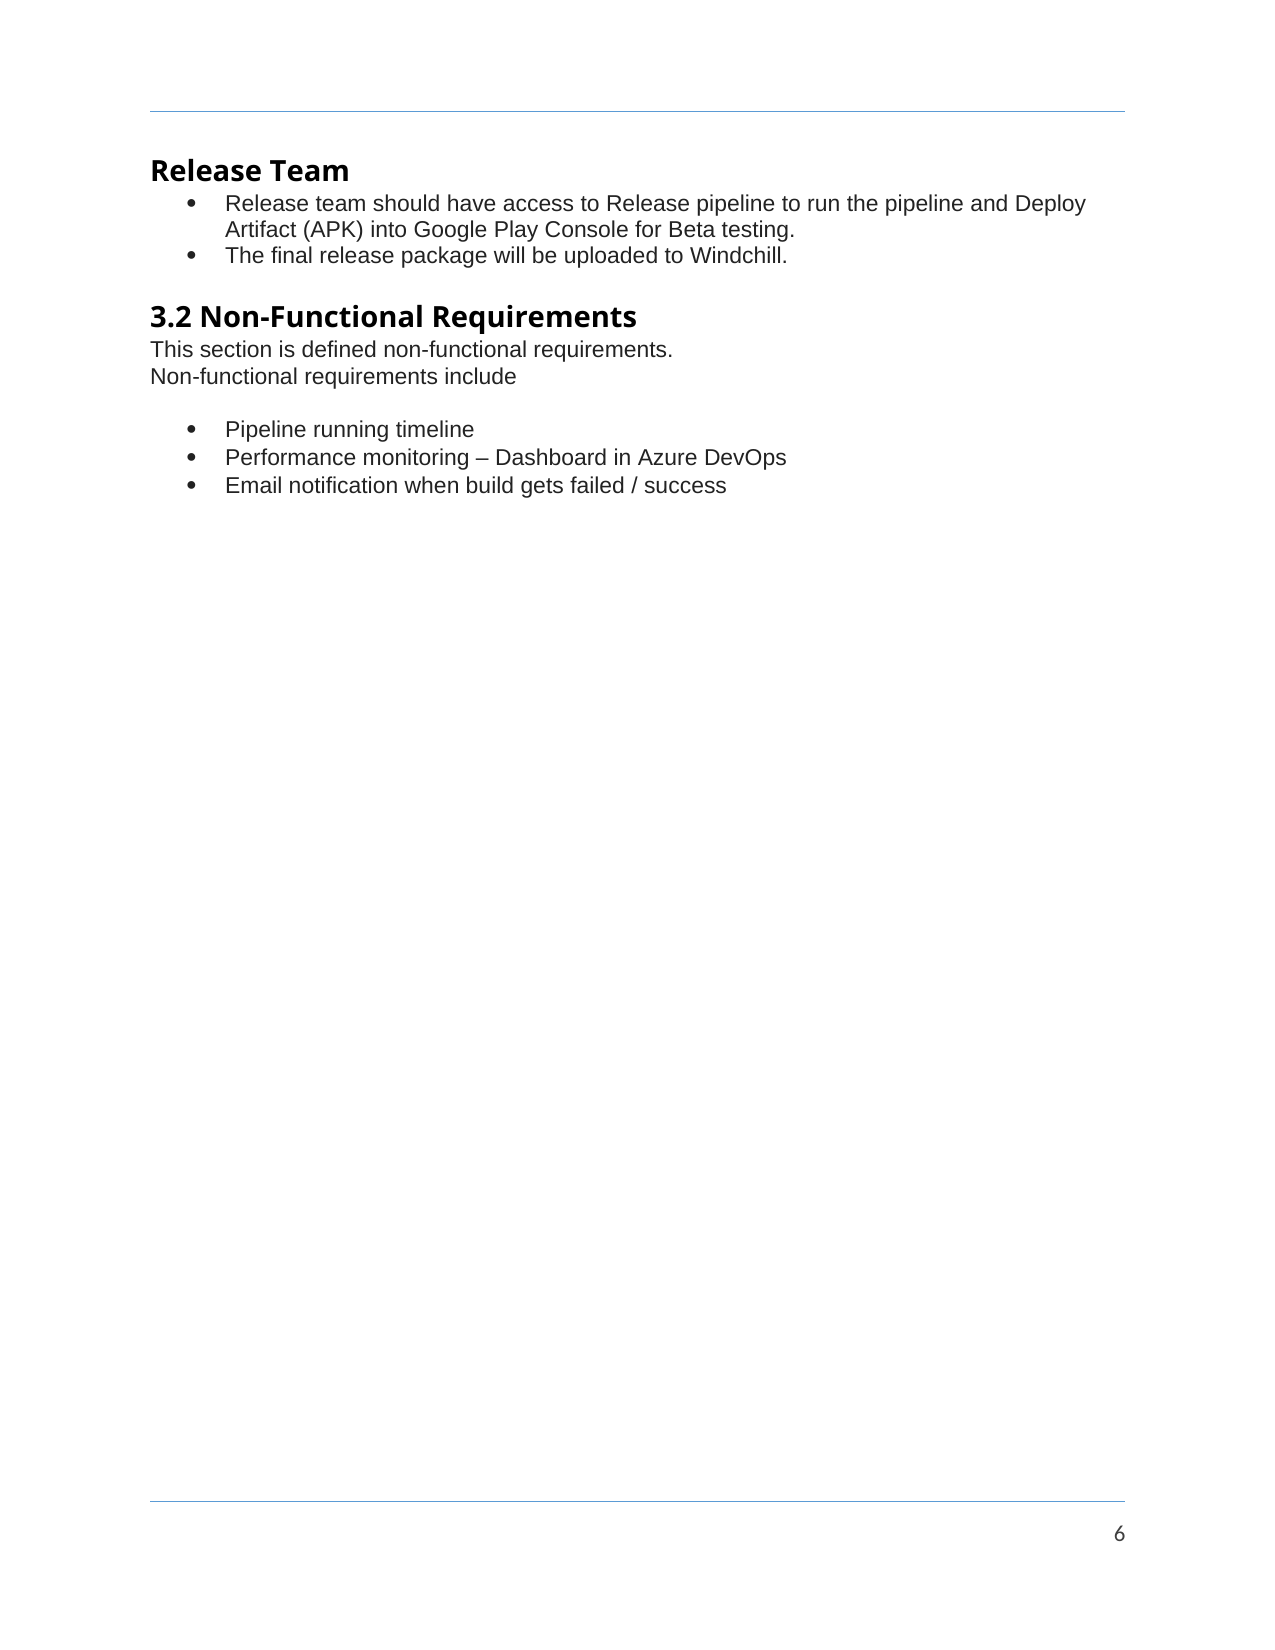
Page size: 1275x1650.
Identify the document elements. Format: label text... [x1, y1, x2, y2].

list Pipeline running timeline [187, 416, 1125, 442]
list Performance monitoring – Dashboard in Azure DevOps [187, 444, 1125, 470]
text Non-functional requirements include [150, 363, 1125, 389]
text This section is defined non-functional requirements. [150, 336, 1125, 363]
list Release team should have access to Release pipeline to run the pipeline and Deploy Artifact (APK) into Google Play Console for Beta testing. [187, 190, 1125, 242]
list Email notification when build gets failed / success [187, 472, 1125, 499]
text Release Team [150, 150, 1125, 190]
text 3.2 Non-Functional Requirements [150, 297, 1125, 336]
list The final release package will be uploaded to Windchill. [187, 242, 1125, 297]
